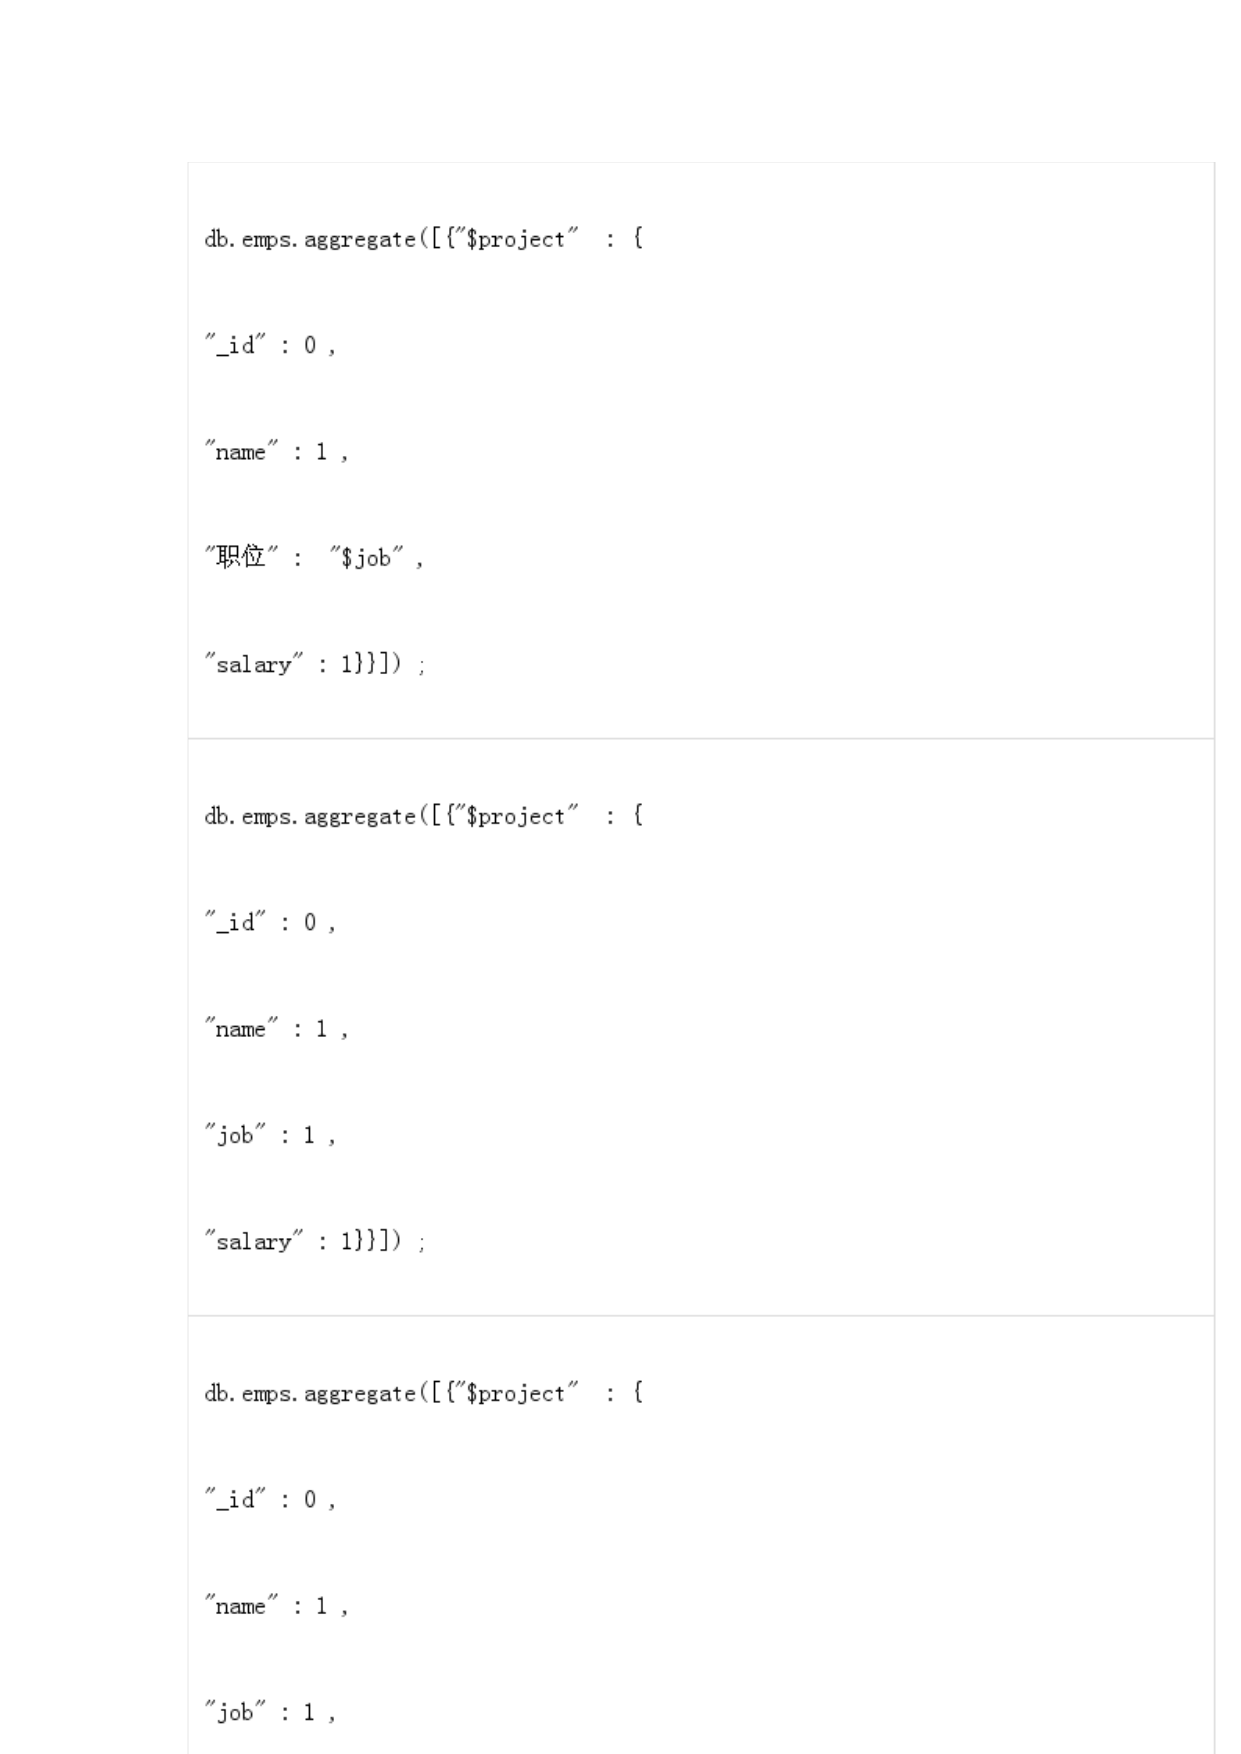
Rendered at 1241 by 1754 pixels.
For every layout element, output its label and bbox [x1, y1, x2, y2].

picture [187, 162, 1222, 1754]
